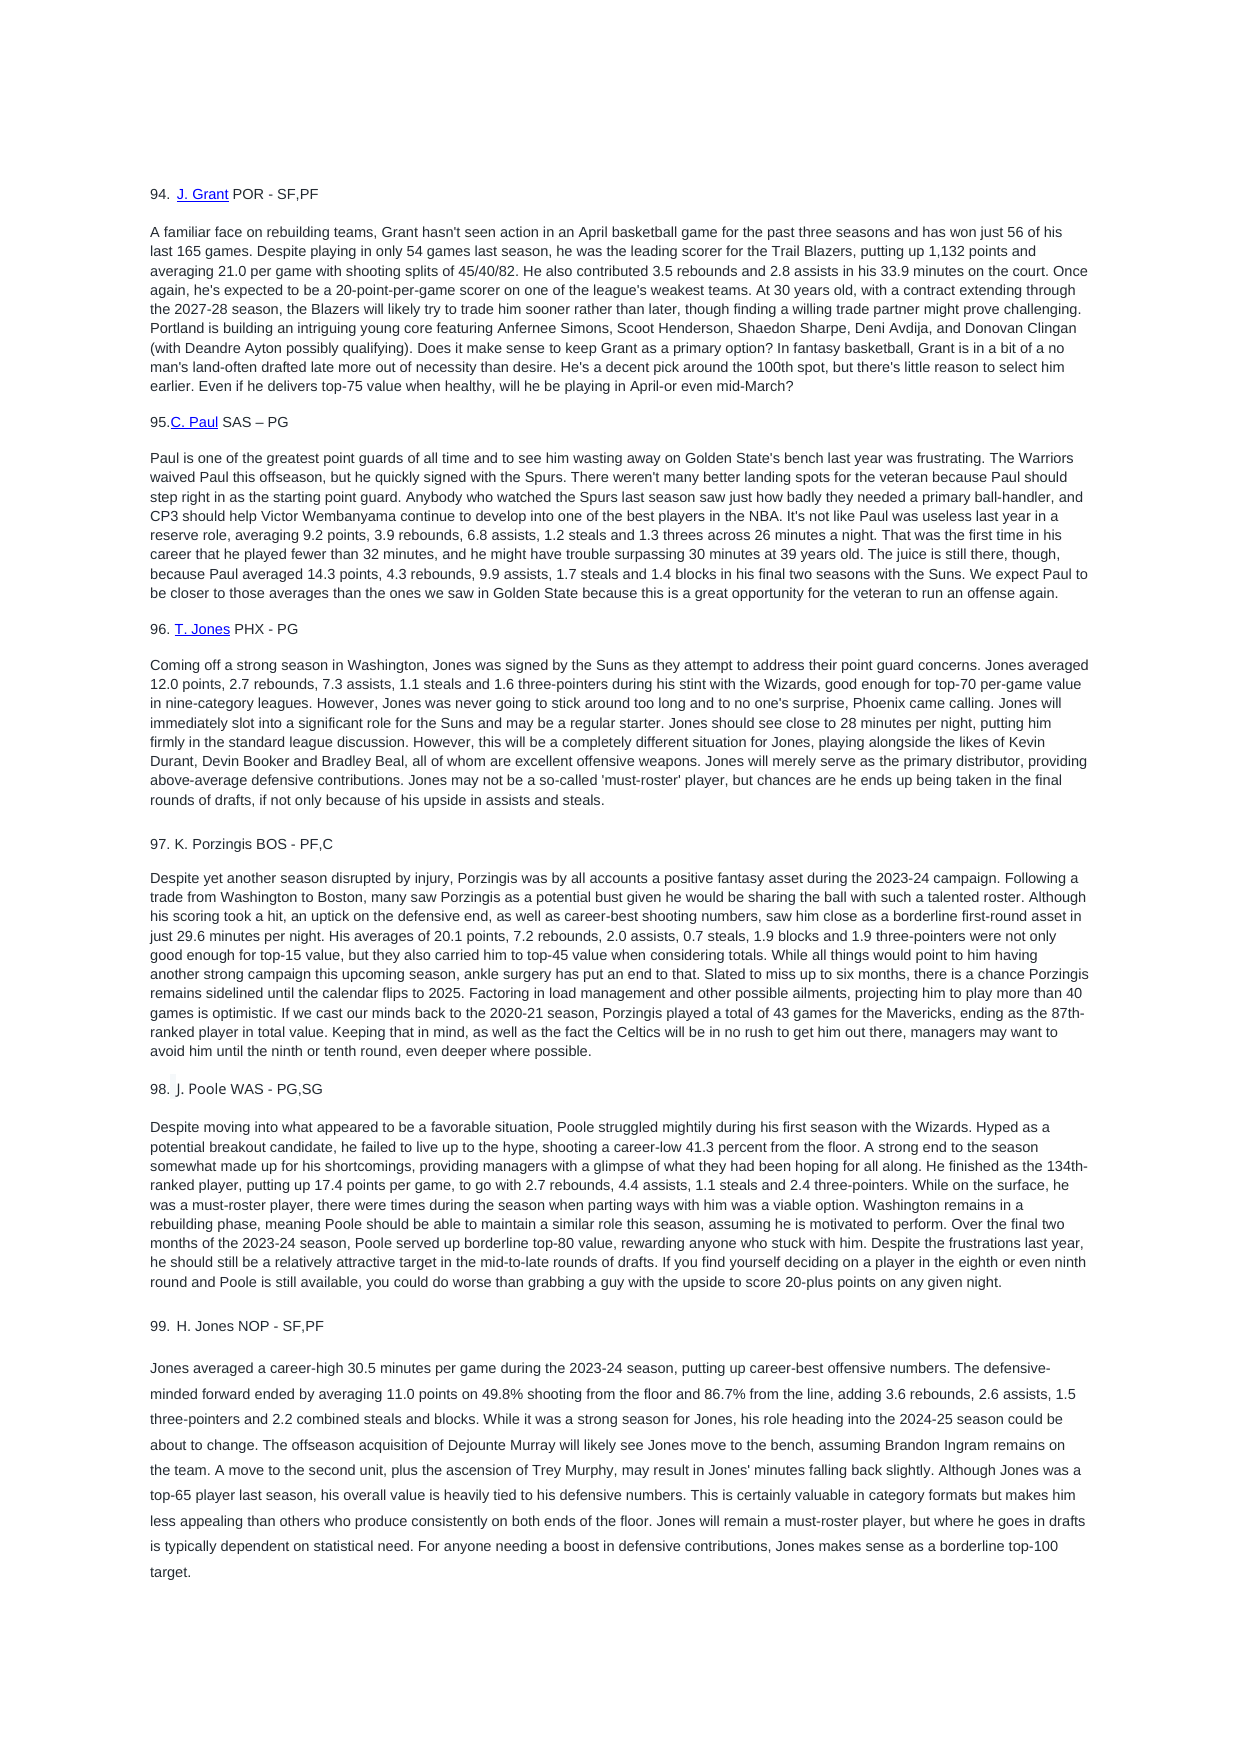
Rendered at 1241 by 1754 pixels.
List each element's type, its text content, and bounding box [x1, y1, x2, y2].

text 97. K. Porzingis BOS - PF,C [150, 827, 1090, 853]
text Paul is one of the greatest point guards of all time and to see him wasting away on Golden State's bench last year was frustrating. The Warriors waived Paul this offseason, but he quickly signed with the Spurs. There weren't many better landing spots for the veteran because Paul should step right in as the starting point guard. Anybody who watched the Spurs last season saw just how badly they needed a primary ball-handler, and CP3 should help Victor Wembanyama continue to develop into one of the best players in the NBA. It's not like Paul was useless last year in a reserve role, averaging 9.2 points, 3.9 rebounds, 6.8 assists, 1.2 steals and 1.3 threes across 26 minutes a night. That was the first time in his career that he played fewer than 32 minutes, and he might have trouble surpassing 30 minutes at 39 years old. The juice is still there, though, because Paul averaged 14.3 points, 4.3 rebounds, 9.9 assists, 1.7 steals and 1.4 blocks in his final two seasons with the Suns. We expect Paul to be closer to those averages than the ones we saw in Golden State because this is a great opportunity for the veteran to run an offense again. [150, 450, 1090, 601]
text Coming off a strong season in Washington, Jones was signed by the Suns as they attempt to address their point guard concerns. Jones averaged 12.0 points, 2.7 rebounds, 7.3 assists, 1.1 steals and 1.6 three-pointers during his stint with the Wizards, good enough for top-70 per-game value in nine-category leagues. However, Jones was never going to stick around too long and to no one's surprise, Phoenix came calling. Jones will immediately slot into a significant role for the Suns and may be a regular starter. Jones should see close to 28 minutes per night, putting him firmly in the standard league discussion. However, this will be a completely different situation for Jones, playing alongside the likes of Kevin Durant, Devin Booker and Bradley Beal, all of whom are excellent offensive weapons. Jones will merely serve as the primary distributor, providing above-average defensive contributions. Jones may not be a so-called 'must-roster' player, but chances are he ends up being taken in the final rounds of drafts, if not only because of his upside in assists and steals. [150, 656, 1090, 808]
text 96. T. Jones PHX - PG [150, 621, 1090, 637]
text 98. J. Poole WAS - PG,SG [176, 1079, 1090, 1099]
text 99. H. Jones NOP - SF,PF [150, 1309, 1090, 1334]
text Despite moving into what appeared to be a favorable situation, Poole struggled mightily during his first season with the Wizards. Hyped as a potential breakout candidate, he failed to live up to the hype, shooting a career-low 41.3 percent from the floor. A strong end to the season somewhat made up for his shortcomings, providing managers with a glimpse of what they had been hoping for all along. He finished as the 134th-ranked player, putting up 17.4 points per game, to go with 2.7 rebounds, 4.4 assists, 1.1 steals and 2.4 three-pointers. While on the surface, he was a must-roster player, there were times during the season when parting ways with him was a viable option. Washington remains in a rebuilding phase, meaning Poole should be able to maintain a similar role this season, assuming he is motivated to perform. Over the final two months of the 2023-24 season, Poole served up borderline top-80 value, rewarding anyone who stuck with him. Despite the frustrations last year, he should still be a relatively attractive target in the mid-to-late rounds of drafts. If you find yourself deciding on a player in the eighth or even ninth round and Poole is still available, you could do worse than grabbing a guy with the upside to score 20-plus points on any given night. [150, 1119, 1090, 1290]
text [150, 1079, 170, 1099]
text 94. J. Grant POR - SF,PF [150, 186, 1090, 203]
text 95.C. Paul SAS – PG [150, 414, 1090, 431]
text Despite yet another season disrupted by injury, Porzingis was by all accounts a positive fantasy asset during the 2023-24 campaign. Following a trade from Washington to Boston, many saw Porzingis as a potential bust given he would be sharing the ball with such a talented roster. Although his scoring took a hit, an uptick on the defensive end, as well as career-best shooting numbers, saw him close as a borderline first-round asset in just 29.6 minutes per night. His averages of 20.1 points, 7.2 rebounds, 2.0 assists, 0.7 steals, 1.9 blocks and 1.9 three-pointers were not only good enough for top-15 value, but they also carried him to top-45 value when considering totals. While all things would point to him having another strong campaign this upcoming season, ankle surgery has put an end to that. Slated to miss up to six months, there is a chance Porzingis remains sidelined until the calendar flips to 2025. Factoring in load management and other possible ailments, projecting him to play more than 40 games is optimistic. If we cast our minds back to the 2020-21 season, Porzingis played a total of 43 games for the Mavericks, ending as the 87th-ranked player in total value. Keeping that in mind, as well as the fact the Celtics will be in no rush to get him out there, managers may want to avoid him until the ninth or tenth round, even deeper where possible. [150, 869, 1090, 1059]
text A familiar face on rebuilding teams, Grant hasn't seen action in an April basketball game for the past three seasons and has won just 56 of his last 165 games. Despite playing in only 54 games last season, he was the leading scorer for the Trail Blazers, putting up 1,132 points and averaging 21.0 per game with shooting splits of 45/40/82. He also contributed 3.5 rebounds and 2.8 assists in his 33.9 minutes on the court. Once again, he's expected to be a 20-point-per-game scorer on one of the league's weakest teams. At 30 years old, with a contract extending through the 2027-28 season, the Blazers will likely try to trade him sooner rather than later, though finding a willing trade partner might prove challenging. Portland is building an intriguing young core featuring Anfernee Simons, Scoot Henderson, Shaedon Sharpe, Deni Avdija, and Donovan Clingan (with Deandre Ayton possibly qualifying). Does it make sense to keep Grant as a primary option? In fantasy basketball, Grant is in a bit of a no man's land-often drafted late more out of necessity than desire. He's a decent pick around the 100th spot, but there's little reason to select him earlier. Even if he delivers top-75 value when healthy, will he be playing in April-or even mid-March? [150, 224, 1090, 394]
text Jones averaged a career-high 30.5 minutes per game during the 2023-24 season, putting up career-best offensive numbers. The defensive-minded forward ended by averaging 11.0 points on 49.8% shooting from the floor and 86.7% from the line, adding 3.6 rebounds, 2.6 assists, 1.5 three-pointers and 2.2 combined steals and blocks. While it was a strong season for Jones, his role heading into the 2024-25 season could be about to change. The offseason acquisition of Dejounte Murray will likely see Jones move to the bench, assuming Brandon Ingram remains on the team. A move to the second unit, plus the ascension of Trey Murphy, may result in Jones' minutes falling back slightly. Although Jones was a top-65 player last season, his overall value is heavily tied to his defensive numbers. This is certainly valuable in category formats but makes him less appealing than others who produce consistently on both ends of the floor. Jones will remain a must-roster player, but where he goes in drafts is typically dependent on statistical need. For anyone needing a boost in defensive contributions, Jones makes sense as a borderline top-100 target. [150, 1351, 1090, 1580]
